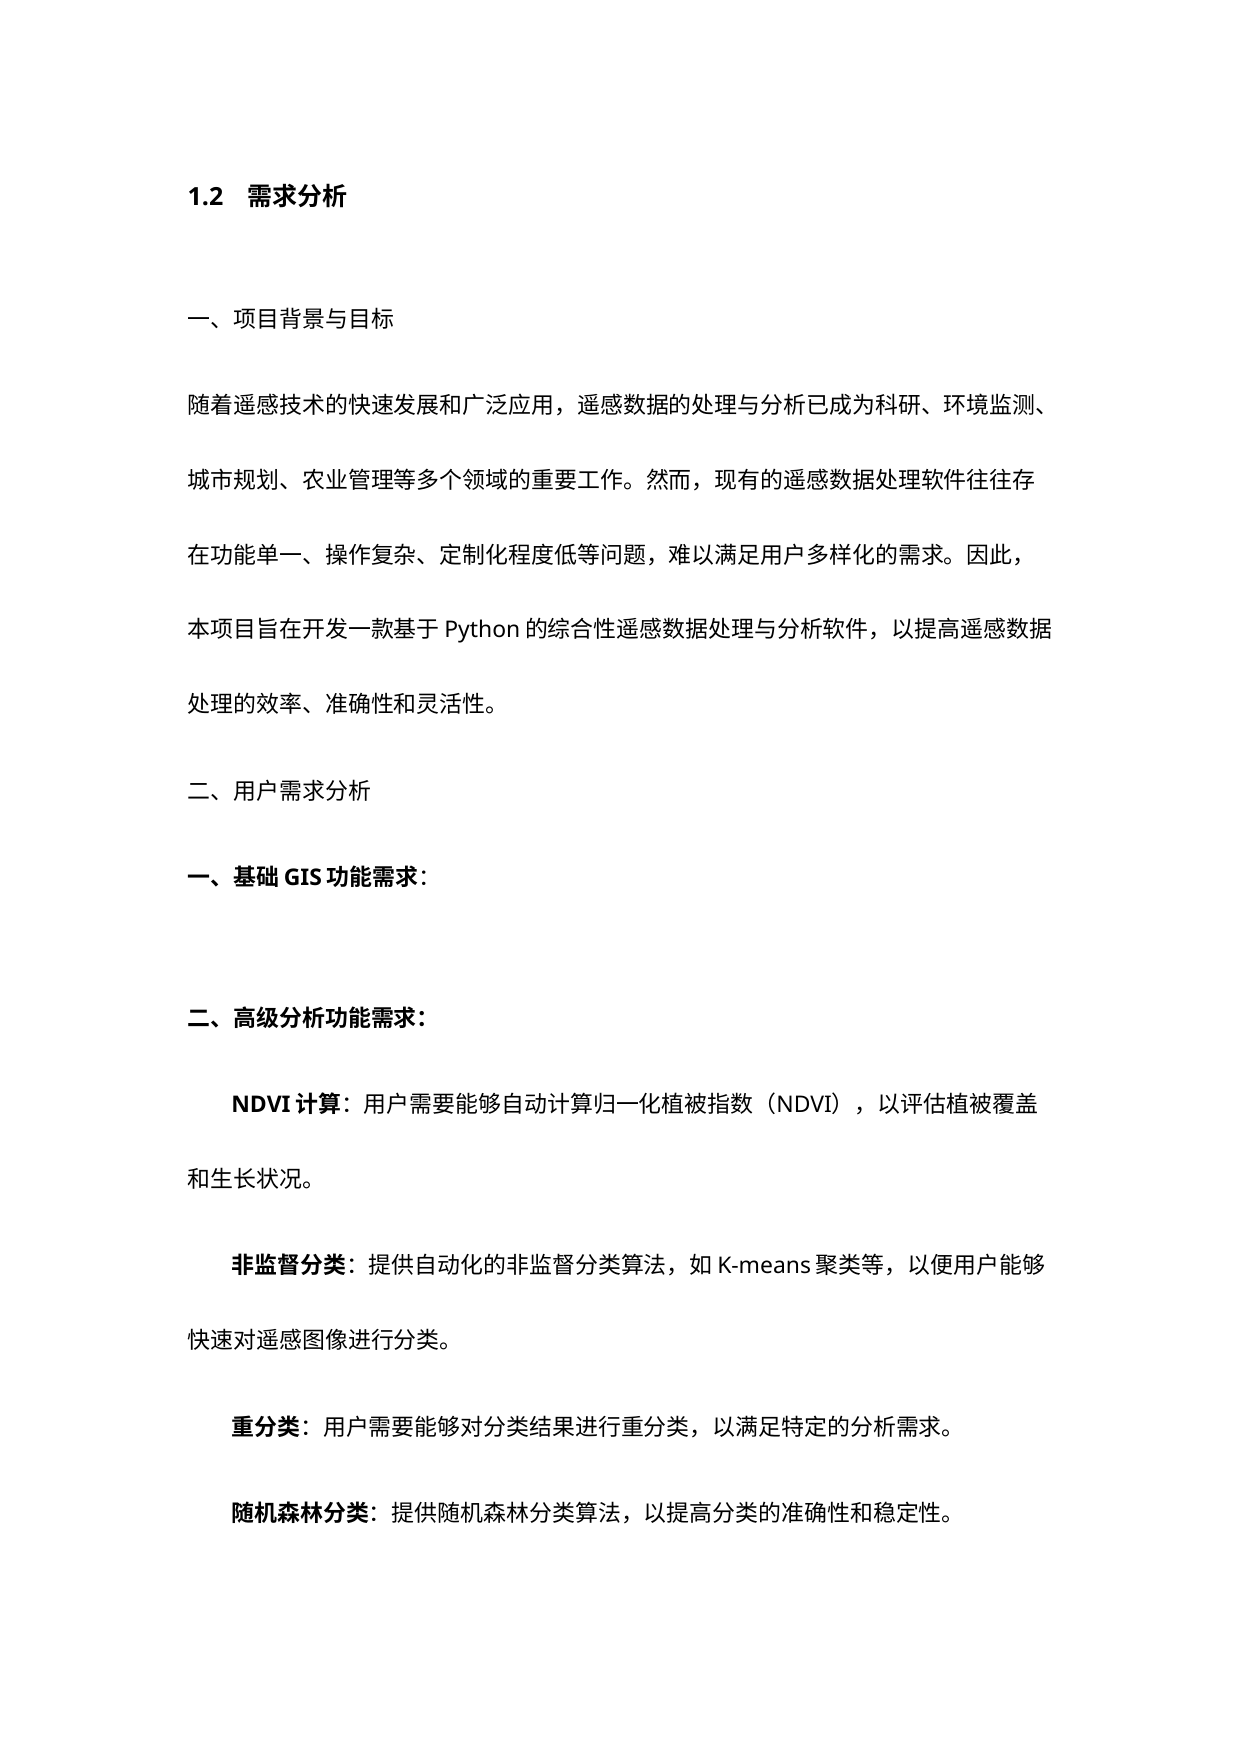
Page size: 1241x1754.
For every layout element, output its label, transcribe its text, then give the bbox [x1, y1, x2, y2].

text 非监督分类：提供自动化的非监督分类算法，如K-means聚类等，以便用户能够快速对遥感图像进行分类。 [187, 1232, 1053, 1371]
text 一、基础GIS功能需求： [187, 843, 1053, 908]
text 二、高级分析功能需求： [187, 984, 1053, 1049]
text 需求分析 [187, 162, 1053, 227]
text 随着遥感技术的快速发展和广泛应用，遥感数据的处理与分析已成为科研、环境监测、城市规划、农业管理等多个领域的重要工作。然而，现有的遥感数据处理软件往往存在功能单一、操作复杂、定制化程度低等问题，难以满足用户多样化的需求。因此，本项目旨在开发一款基于Python的综合性遥感数据处理与分析软件，以提高遥感数据处理的效率、准确性和灵活性。 [187, 371, 1053, 735]
text NDVI计算：用户需要能够自动计算归一化植被指数（NDVI），以评估植被覆盖和生长状况。 [187, 1070, 1053, 1210]
text 一、项目背景与目标 [187, 285, 1053, 350]
text 二、用户需求分析 [187, 757, 1053, 822]
text 随机森林分类：提供随机森林分类算法，以提高分类的准确性和稳定性。 [187, 1479, 1053, 1544]
text 重分类：用户需要能够对分类结果进行重分类，以满足特定的分析需求。 [187, 1393, 1053, 1458]
